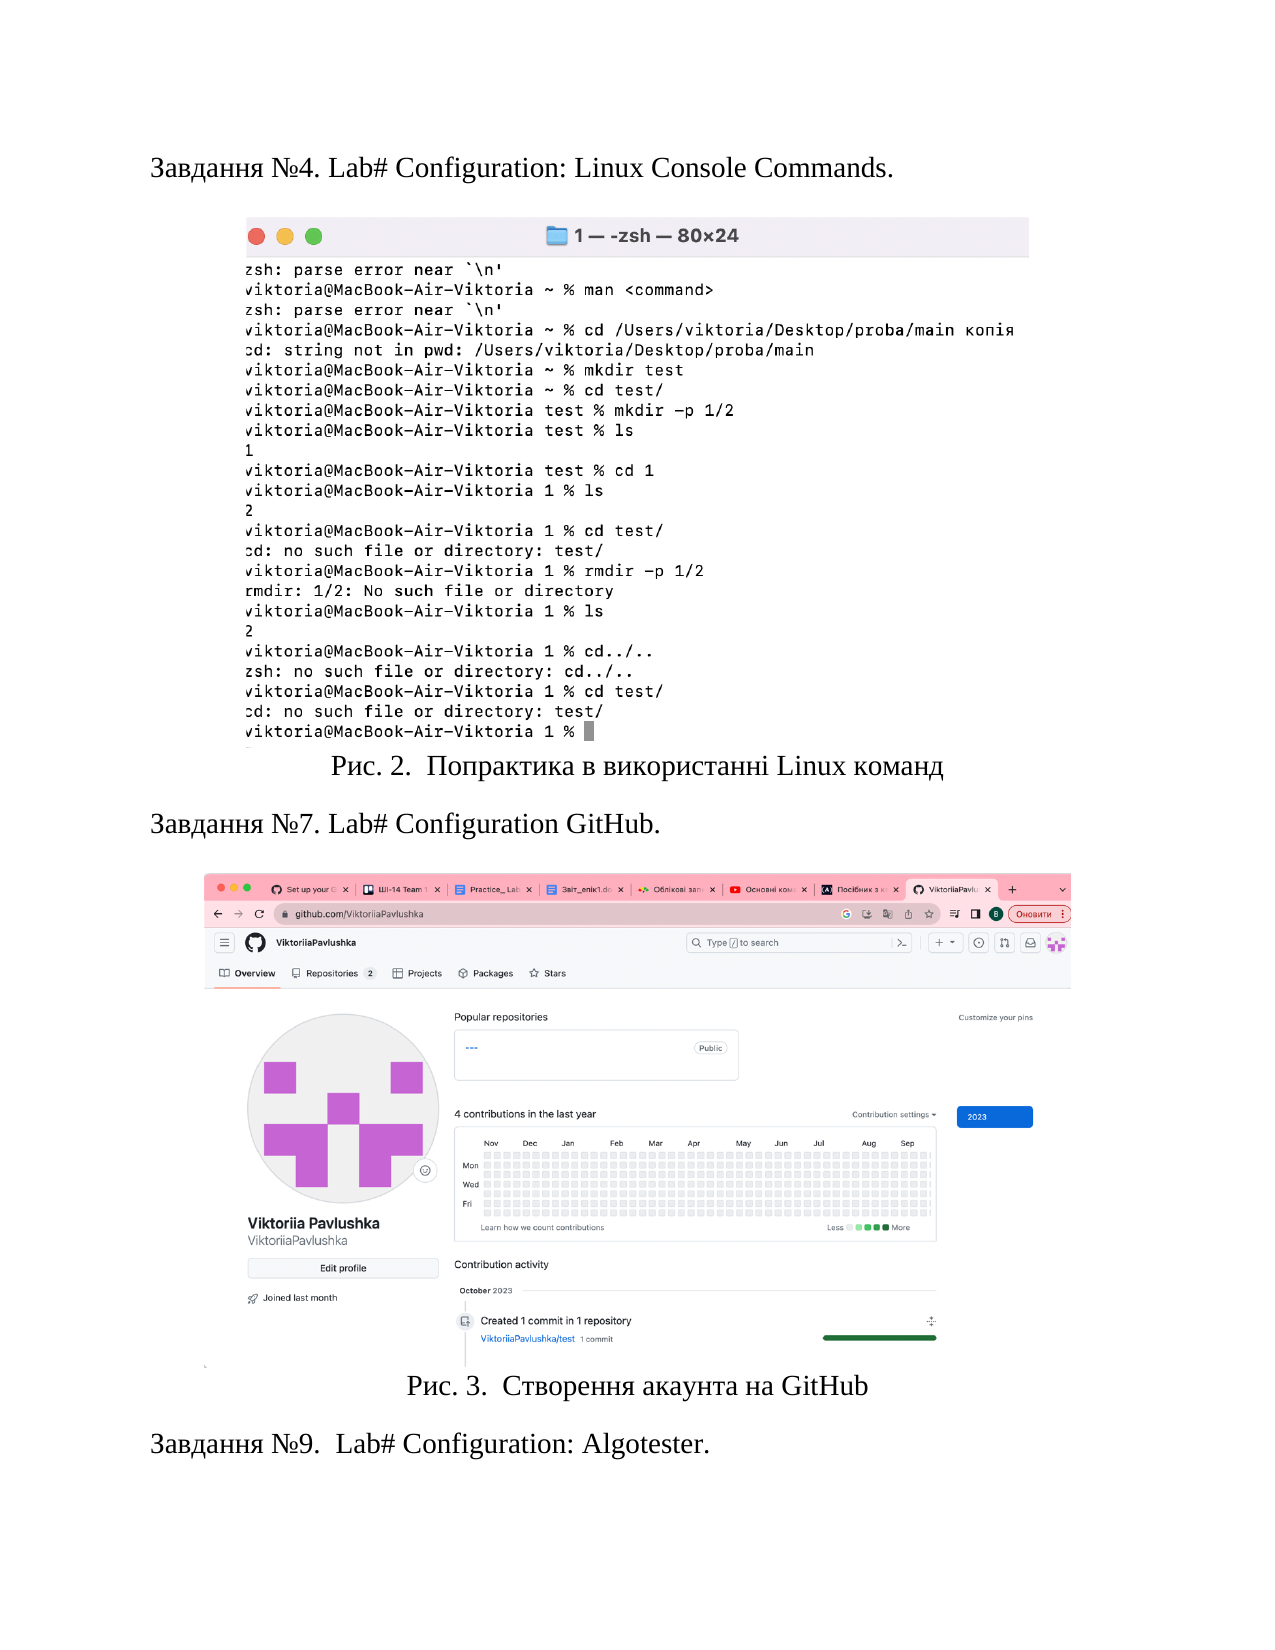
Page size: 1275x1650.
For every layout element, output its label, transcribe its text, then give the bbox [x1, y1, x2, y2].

text Завдання №4. Lab# Configuration: Linux Console Commands. [150, 150, 1125, 183]
picture [246, 217, 1029, 748]
text Рис. 3. Створення акаунта на GitHub [150, 1368, 1125, 1401]
text Завдання №9. Lab# Configuration: Algotester. [150, 1426, 1125, 1460]
text Завдання №7. Lab# Configuration GitHub. [150, 807, 1125, 840]
picture [204, 873, 1071, 1368]
text Рис. 2. Попрактика в використанні Linux команд [150, 748, 1125, 782]
